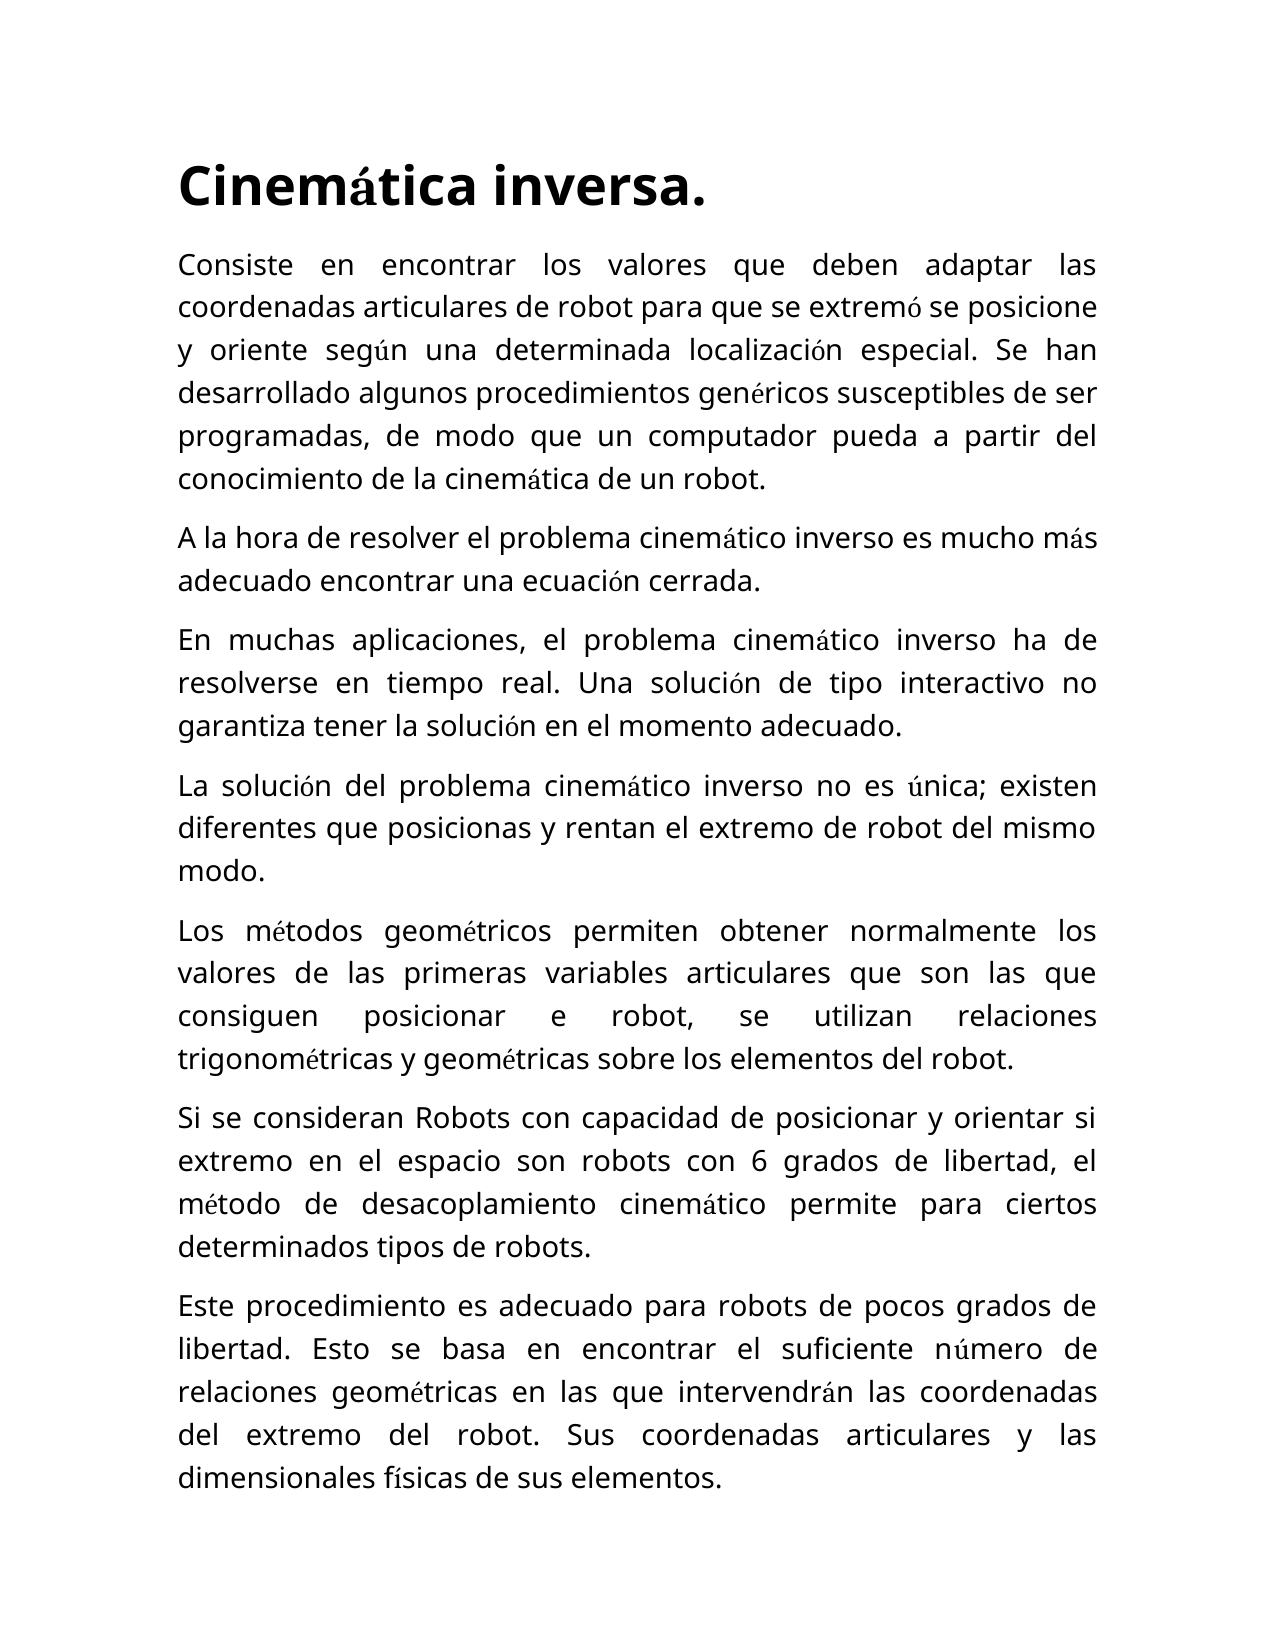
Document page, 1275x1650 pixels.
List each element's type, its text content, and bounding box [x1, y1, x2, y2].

text Si se consideran Robots con capacidad de posicionar y orientar si extremo en el espacio son robots con 6 grados de libertad, el método de desacoplamiento cinemático permite para ciertos determinados tipos de robots. [177, 1098, 1098, 1266]
text Consiste en encontrar los valores que deben adaptar las coordenadas articulares de robot para que se extremó se posicione y oriente según una determinada localización especial. Se han desarrollado algunos procedimientos genéricos susceptibles de ser programadas, de modo que un computador pueda a partir del conocimiento de la cinemática de un robot. [177, 244, 1098, 498]
text La solución del problema cinemático inverso no es única; existen diferentes que posicionas y rentan el extremo de robot del mismo modo. [177, 765, 1098, 890]
text Este procedimiento es adecuado para robots de pocos grados de libertad. Esto se basa en encontrar el suficiente número de relaciones geométricas en las que intervendrán las coordenadas del extremo del robot. Sus coordenadas articulares y las dimensionales físicas de sus elementos. [177, 1286, 1098, 1497]
text Los métodos geométricos permiten obtener normalmente los valores de las primeras variables articulares que son las que consiguen posicionar e robot, se utilizan relaciones trigonométricas y geométricas sobre los elementos del robot. [177, 910, 1098, 1078]
text En muchas aplicaciones, el problema cinemático inverso ha de resolverse en tiempo real. Una solución de tipo interactivo no garantiza tener la solución en el momento adecuado. [177, 620, 1098, 745]
text Cinemática inversa. [177, 148, 1098, 221]
text A la hora de resolver el problema cinemático inverso es mucho más adecuado encontrar una ecuación cerrada. [177, 517, 1098, 600]
